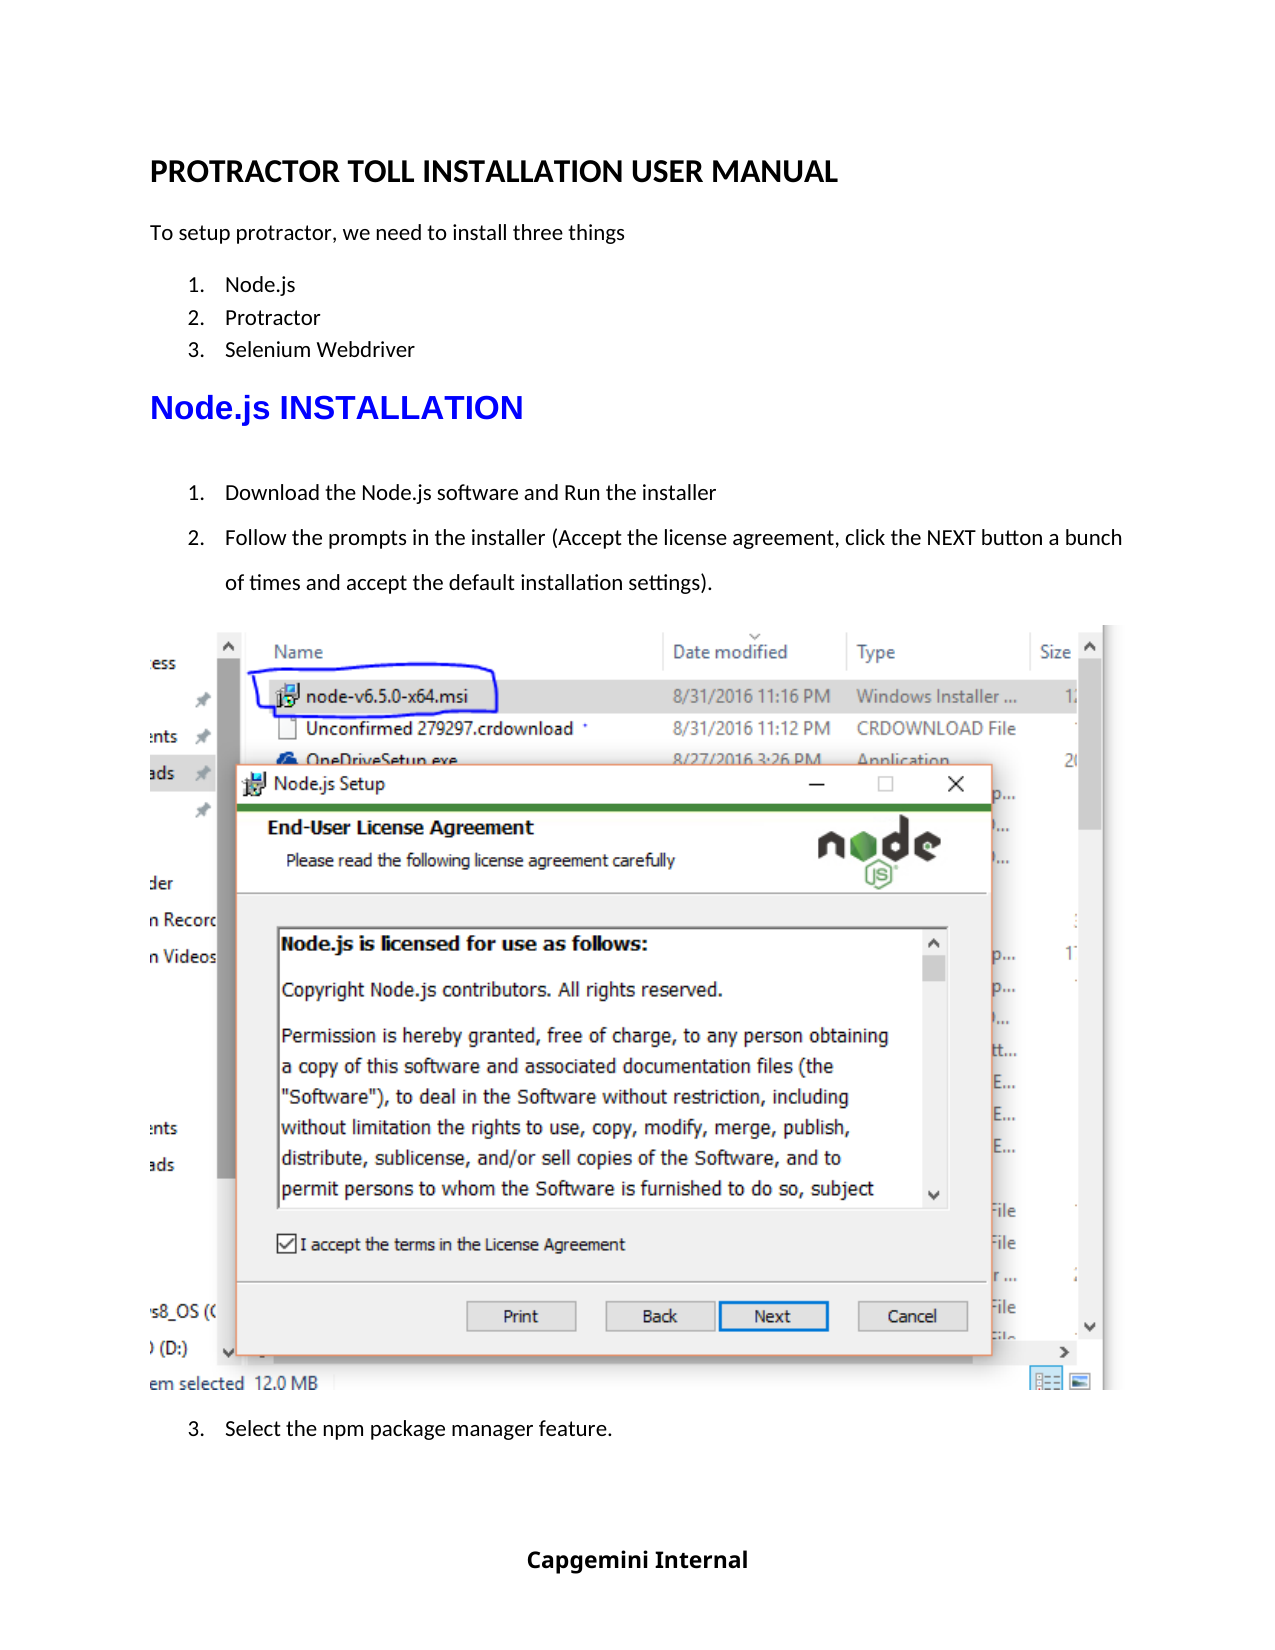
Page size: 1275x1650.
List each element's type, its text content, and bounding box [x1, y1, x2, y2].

subtitle Node.js INSTALLATION [150, 388, 1125, 426]
list Node.js [187, 271, 1125, 299]
list Download the Node.js software and Run the installer [187, 461, 1125, 506]
text PROTRACTOR TOLL INSTALLATION USER MANUAL [150, 150, 1125, 191]
text To setup protractor, we need to install three things [150, 218, 1125, 246]
list Selenium Webdriver [187, 335, 1125, 363]
list Follow the prompts in the installer (Accept the license agreement, click the NEXT button a bunch of times and accept the default installation settings). [187, 506, 1125, 596]
picture [150, 625, 1125, 1390]
list Select the npm package manager feature. [187, 1414, 1125, 1443]
list Protractor [187, 303, 1125, 331]
